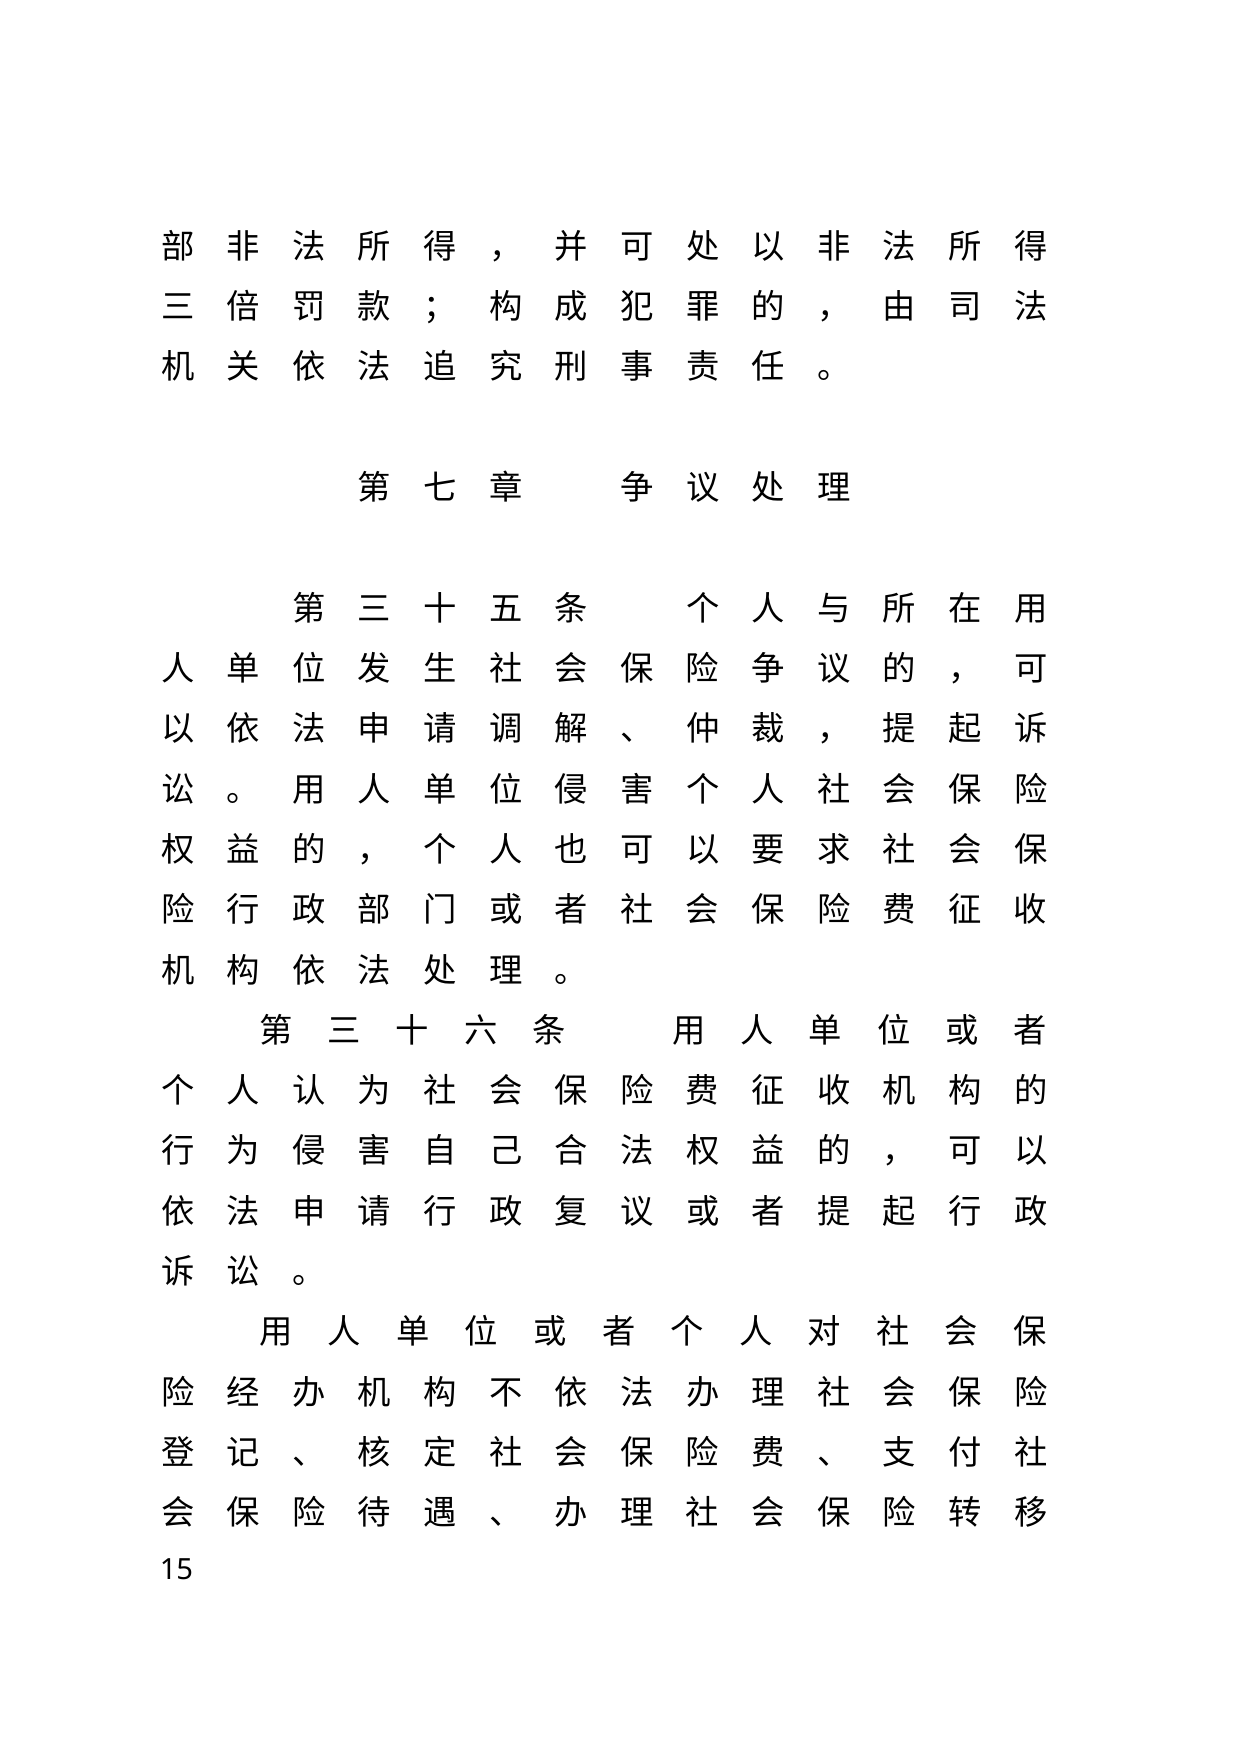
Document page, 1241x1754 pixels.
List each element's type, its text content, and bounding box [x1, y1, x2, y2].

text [161, 1299, 1079, 1540]
text 第三十六条 用人单位或者个人认为社会保险费征收机构的行为侵害自己合法权益的，可以依法申请行政复议或者提起行政诉讼。 [161, 998, 1079, 1299]
text 第七章 争议处理 [161, 455, 1079, 515]
text 第三十五条 个人与所在用人单位发生社会保险争议的，可以依法申请调解、仲裁，提起诉讼。用人单位侵害个人社会保险权益的，个人也可以要求社会保险行政部门或者社会保险费征收机构依法处理。 [161, 575, 1079, 998]
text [161, 213, 1079, 394]
